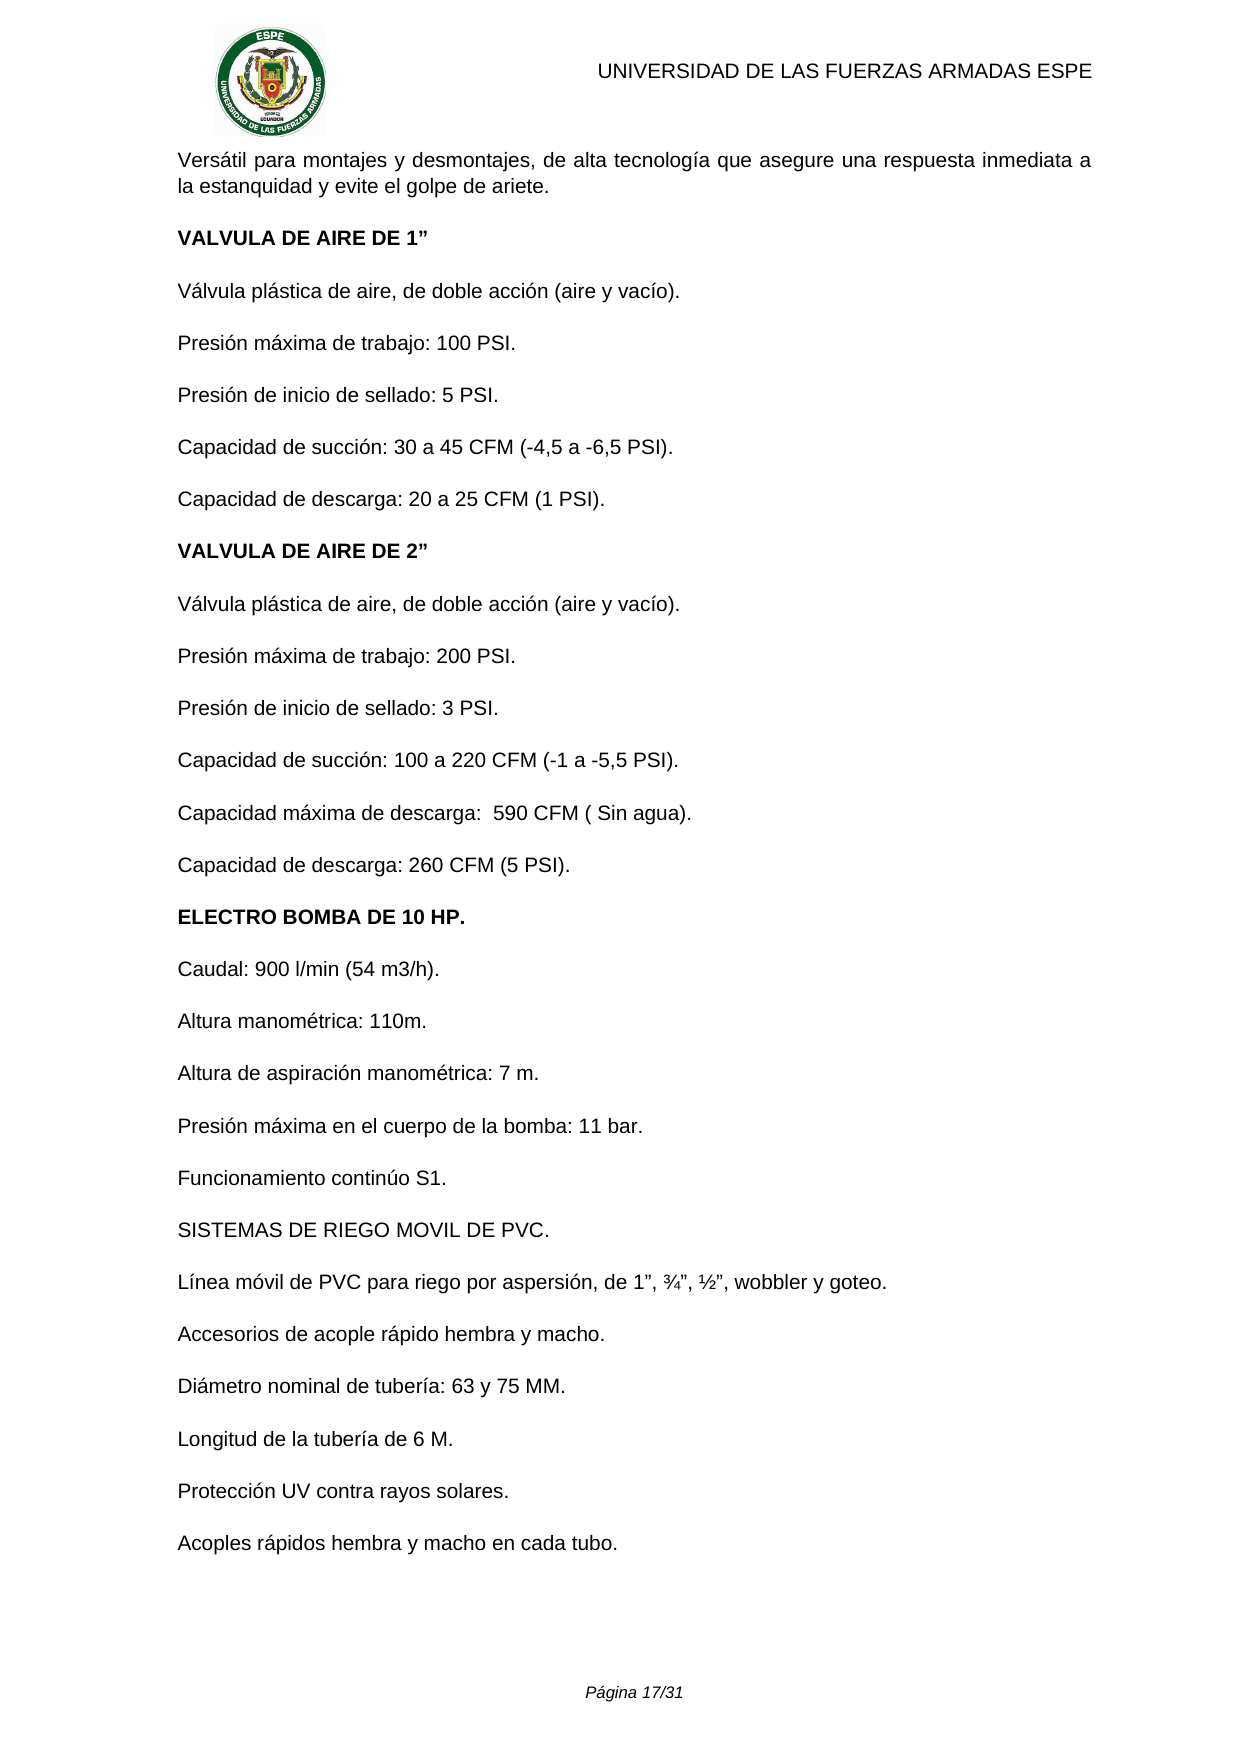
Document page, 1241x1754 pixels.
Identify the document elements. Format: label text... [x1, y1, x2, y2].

text Capacidad de succión: 100 a 220 CFM (-1 a -5,5 PSI). [177, 748, 1092, 772]
text Diámetro nominal de tubería: 63 y 75 MM. [177, 1374, 1092, 1398]
text VALVULA DE AIRE DE 2” [177, 539, 1092, 563]
text Versátil para montajes y desmontajes, de alta tecnología que asegure una respuesta inmediata a la estanquidad y evite el golpe de ariete. [177, 148, 1092, 198]
text Altura manométrica: 110m. [177, 1009, 1092, 1033]
text Válvula plástica de aire, de doble acción (aire y vacío). [177, 278, 1092, 302]
text Válvula plástica de aire, de doble acción (aire y vacío). [177, 592, 1092, 616]
text Presión máxima de trabajo: 100 PSI. [177, 331, 1092, 354]
text Altura de aspiración manométrica: 7 m. [177, 1061, 1092, 1085]
picture [213, 23, 327, 136]
text Capacidad máxima de descarga: 590 CFM ( Sin agua). [177, 800, 1092, 824]
text Longitud de la tubería de 6 M. [177, 1427, 1092, 1451]
text Línea móvil de PVC para riego por aspersión, de 1”, ¾”, ½”, wobbler y goteo. [177, 1270, 1092, 1294]
text Caudal: 900 l/min (54 m3/h). [177, 957, 1092, 981]
text Capacidad de descarga: 260 CFM (5 PSI). [177, 852, 1092, 876]
text Funcionamiento continúo S1. [177, 1166, 1092, 1189]
text SISTEMAS DE RIEGO MOVIL DE PVC. [177, 1218, 1092, 1242]
text Presión máxima en el cuerpo de la bomba: 11 bar. [177, 1113, 1092, 1137]
text Capacidad de descarga: 20 a 25 CFM (1 PSI). [177, 487, 1092, 511]
text Presión máxima de trabajo: 200 PSI. [177, 644, 1092, 668]
text Presión de inicio de sellado: 5 PSI. [177, 383, 1092, 407]
text Accesorios de acople rápido hembra y macho. [177, 1322, 1092, 1346]
text Presión de inicio de sellado: 3 PSI. [177, 696, 1092, 720]
text Capacidad de succión: 30 a 45 CFM (-4,5 a -6,5 PSI). [177, 435, 1092, 459]
text ELECTRO BOMBA DE 10 HP. [177, 905, 1092, 929]
text VALVULA DE AIRE DE 1” [177, 226, 1092, 250]
text Acoples rápidos hembra y macho en cada tubo. [177, 1531, 1092, 1555]
text Protección UV contra rayos solares. [177, 1479, 1092, 1503]
